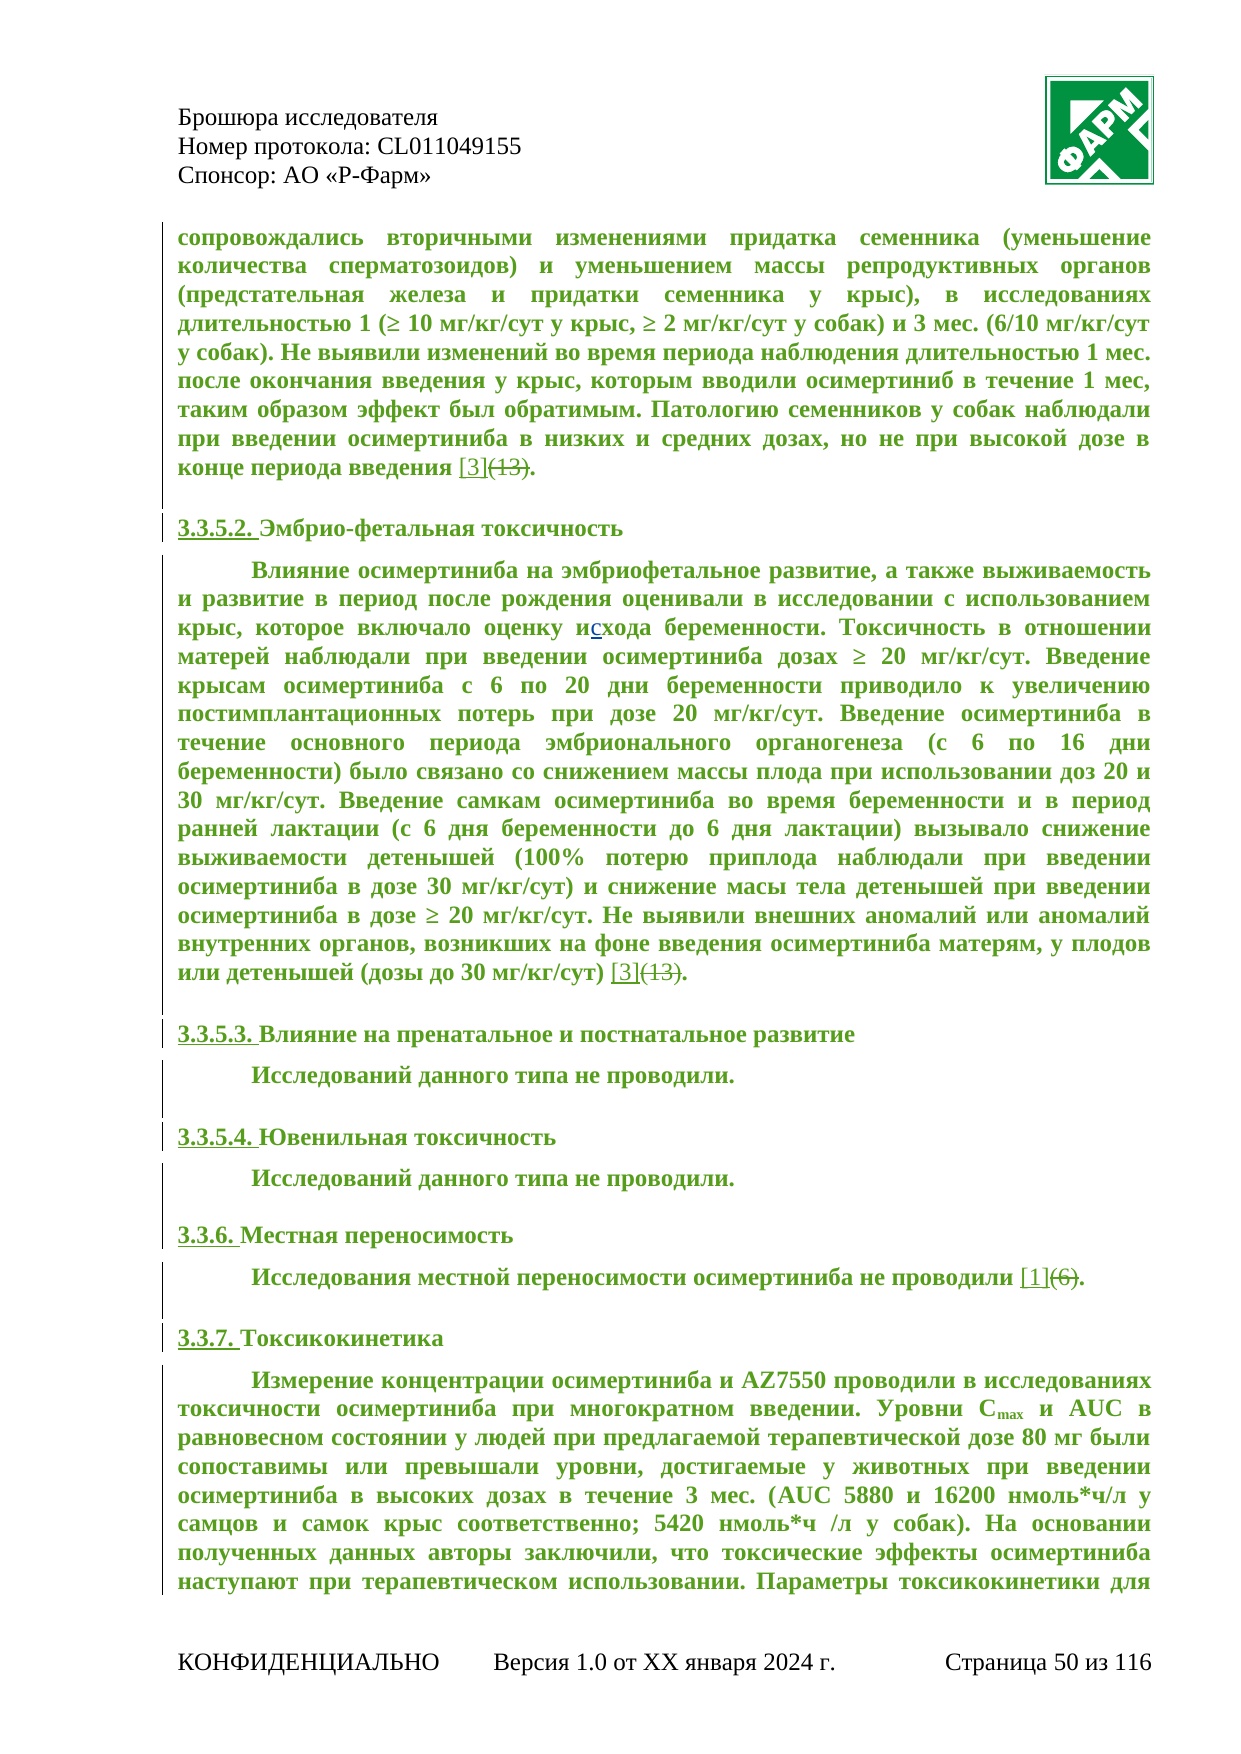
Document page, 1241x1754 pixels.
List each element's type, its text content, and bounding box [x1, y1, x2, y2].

text Исследований данного типа не проводили. [177, 1060, 1152, 1089]
subtitle Влияние на пренатальное и постнатальное развитие [177, 1019, 1152, 1048]
subtitle Эмбрио-фетальная токсичность [177, 513, 1152, 542]
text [177, 1365, 1152, 1595]
text Исследования местной переносимости осимертиниба не проводили . [177, 1262, 1152, 1291]
text Исследований данного типа не проводили. [177, 1163, 1152, 1192]
subtitle Ювенильная токсичность [177, 1122, 1152, 1151]
subtitle Токсикокинетика [177, 1323, 1152, 1352]
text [177, 222, 1152, 481]
subtitle Местная переносимость [177, 1221, 1152, 1249]
text Влияние осимертиниба на эмбриофетальное развитие, а также выживаемость и развитие в период после рождения оценивали в исследовании с использованием крыс, которое включало оценку ихода беременности. Токсичность в отношении матерей наблюдали при введении осимертиниба дозах ≥ 20 мг/кг/сут. Введение крысам осимертиниба с 6 по 20 дни беременности приводило к увеличению постимплантационных потерь при дозе 20 мг/кг/сут. Введение осимертиниба в течение основного периода эмбрионального органогенеза (с 6 по 16 дни беременности) было связано со снижением массы плода при использовании доз 20 и 30 мг/кг/сут. Введение самкам осимертиниба во время беременности и в период ранней лактации (с 6 дня беременности до 6 дня лактации) вызывало снижение выживаемости детенышей (100% потерю приплода наблюдали при введении осимертиниба в дозе 30 мг/кг/сут) и снижение масы тела детенышей при введении осимертиниба в дозе ≥ 20 мг/кг/сут. Не выявили внешних аномалий или аномалий внутренних органов, возникших на фоне введения осимертиниба матерям, у плодов или детенышей (дозы до 30 мг/кг/сут) . [177, 555, 1152, 986]
